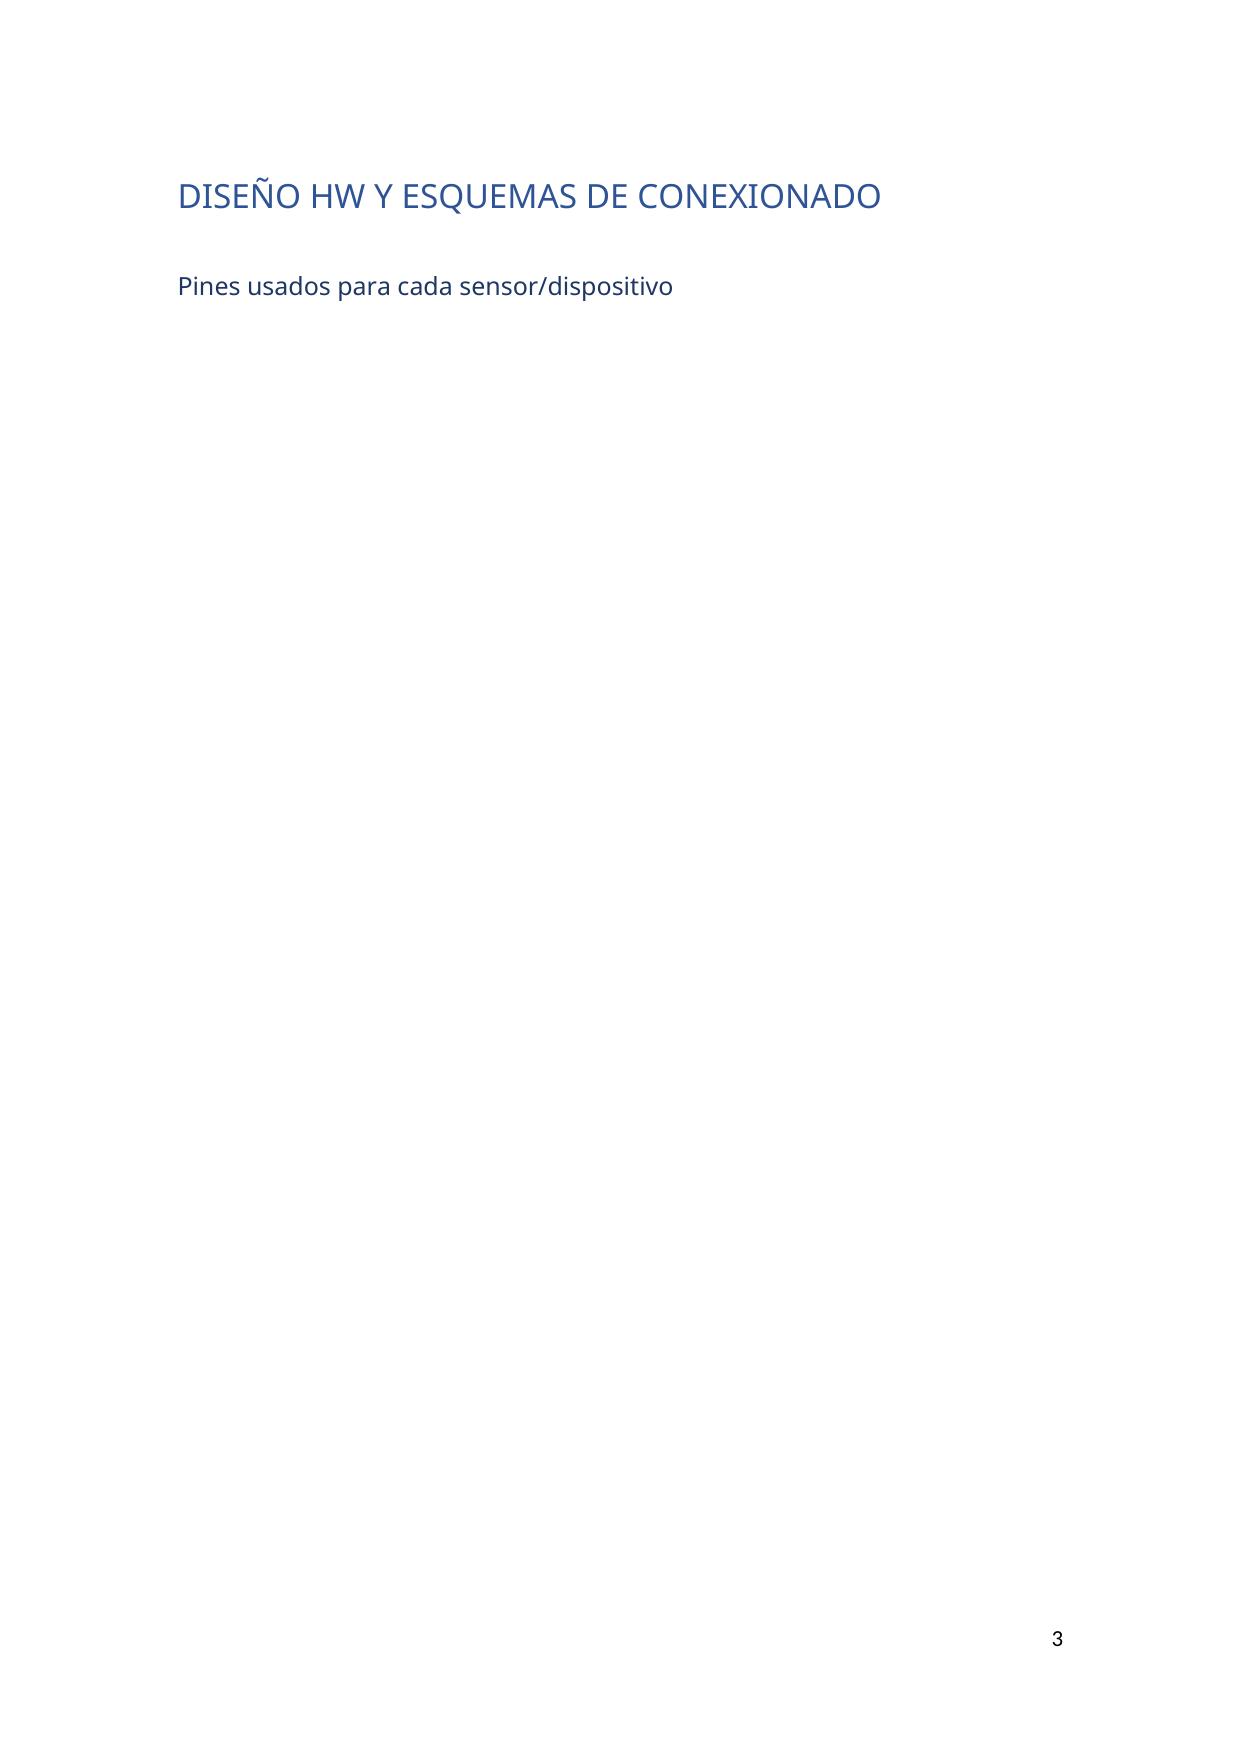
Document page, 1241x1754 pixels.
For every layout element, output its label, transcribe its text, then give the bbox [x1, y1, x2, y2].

subtitle Pines usados para cada sensor/dispositivo [177, 268, 1063, 302]
subtitle DISEÑO HW Y ESQUEMAS DE CONEXIONADO [177, 173, 1063, 218]
